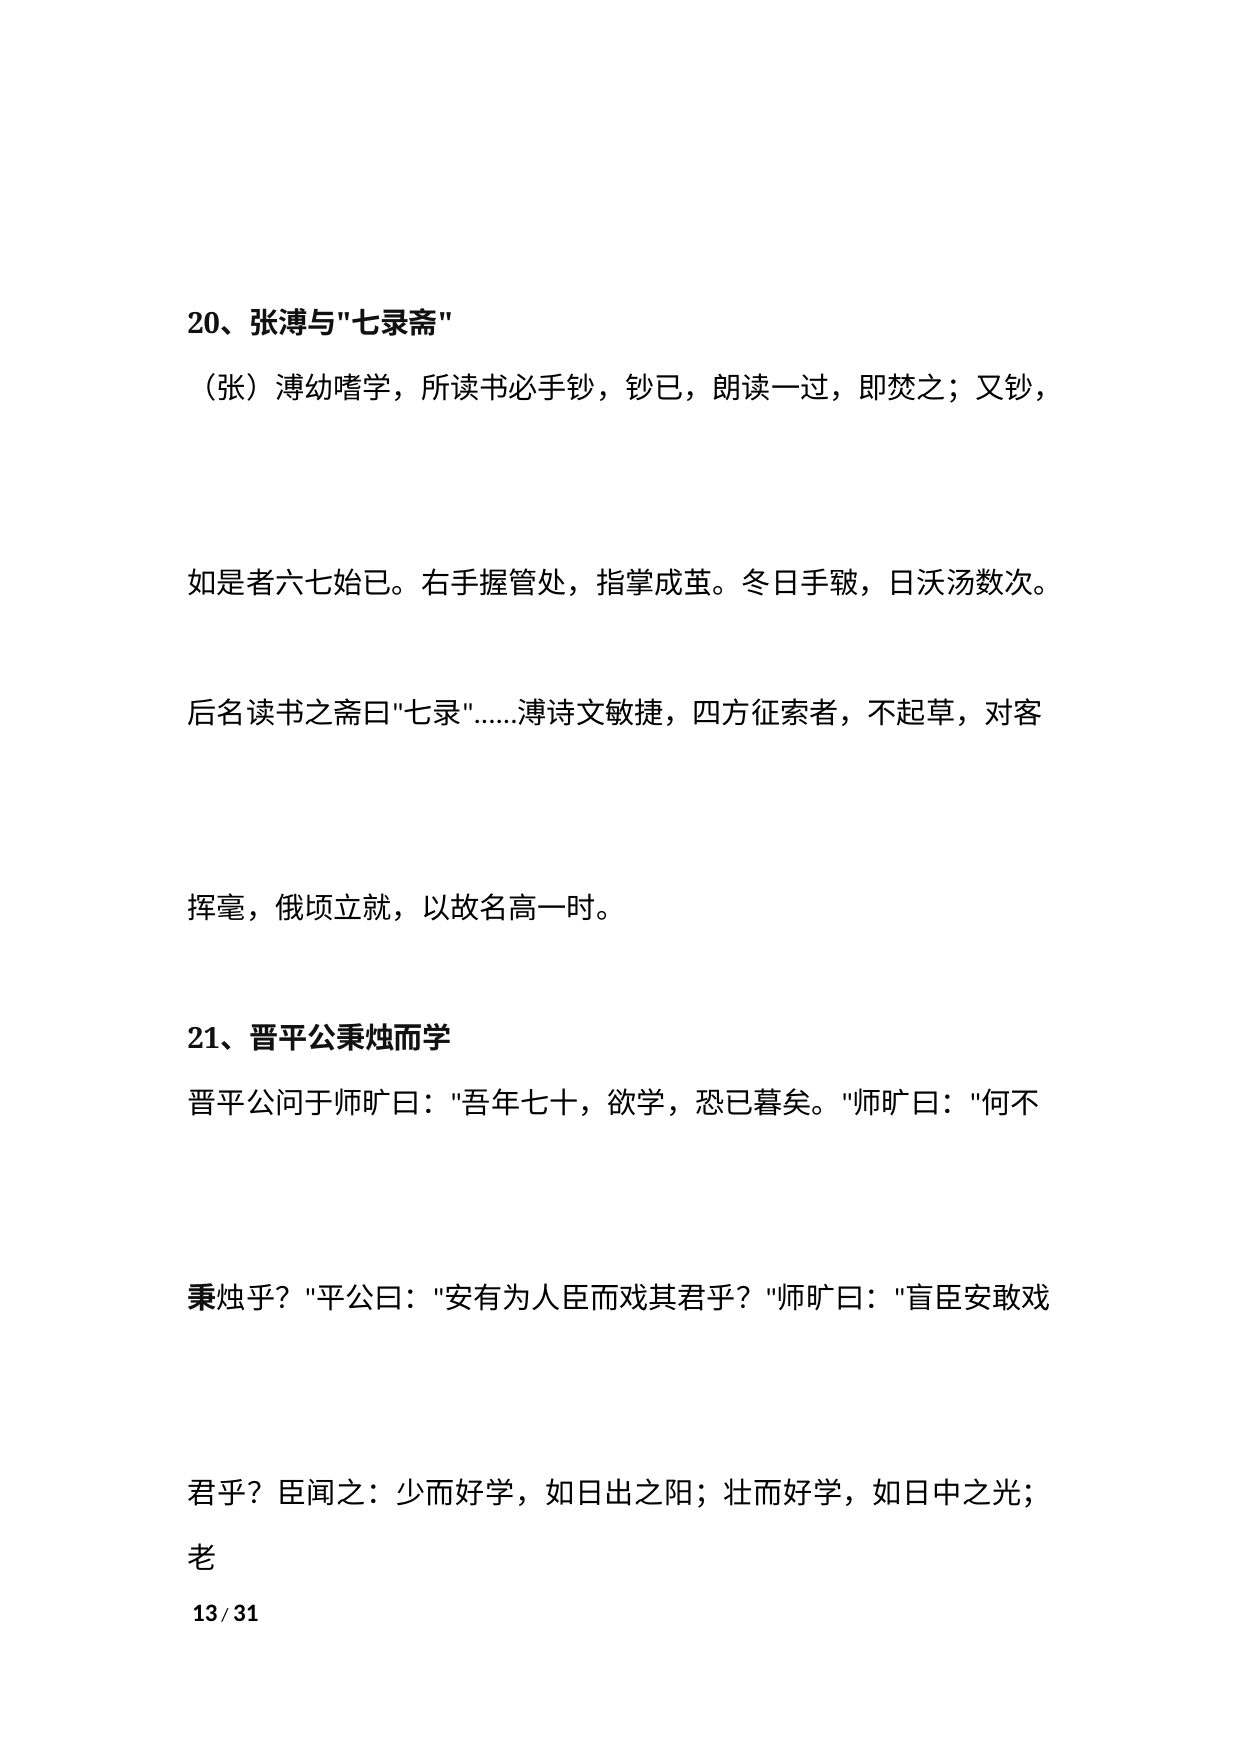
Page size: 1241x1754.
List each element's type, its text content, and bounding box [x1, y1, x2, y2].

text 如是者六七始已。右手握管处，指掌成茧。冬日手皲，日沃汤数次。 [187, 548, 1053, 613]
text 挥毫，俄顷立就，以故名高一时。 [187, 873, 1053, 938]
text 20、张溥与"七录斋" [187, 288, 1053, 353]
text 晋平公问于师旷曰："吾年七十，欲学，恐已暮矣。"师旷曰："何不 [187, 1068, 1053, 1133]
text 秉烛乎？"平公曰："安有为人臣而戏其君乎？"师旷曰："盲臣安敢戏 [187, 1263, 1053, 1328]
text 21、晋平公秉烛而学 [187, 1003, 1053, 1068]
text （张）溥幼嗜学，所读书必手钞，钞已，朗读一过，即焚之；又钞， [187, 353, 1053, 418]
text 君乎？臣闻之：少而好学，如日出之阳；壮而好学，如日中之光；老 [187, 1458, 1053, 1588]
text 后名读书之斋曰"七录"......溥诗文敏捷，四方征索者，不起草，对客 [187, 678, 1053, 743]
